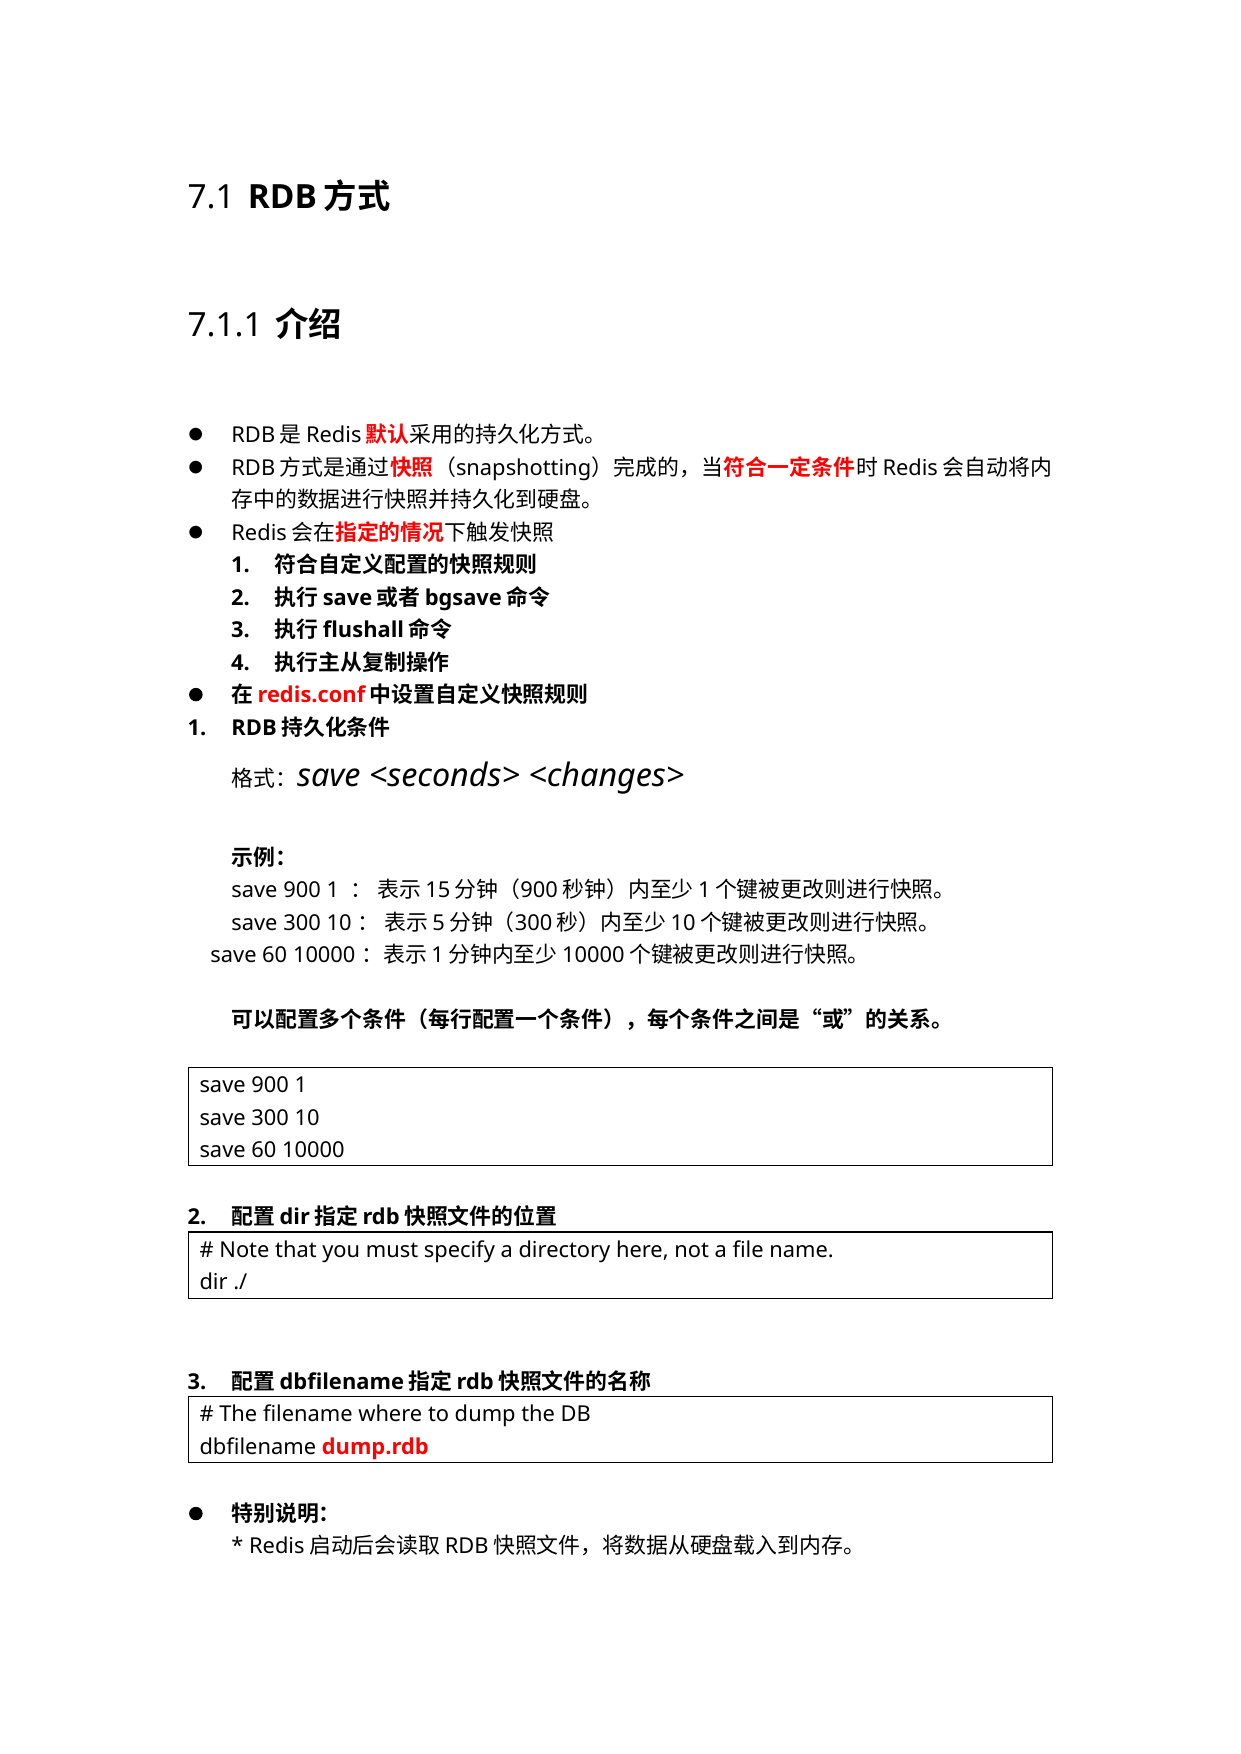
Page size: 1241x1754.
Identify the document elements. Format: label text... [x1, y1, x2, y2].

list 配置dir指定rdb快照文件的位置 [187, 1199, 1053, 1231]
list RDB方式是通过快照（snapshotting）完成的，当符合一定条件时Redis会自动将内存中的数据进行快照并持久化到硬盘。 [187, 449, 1053, 514]
text 格式：save <seconds> <changes> [187, 742, 1053, 807]
subtitle 介绍 [187, 289, 1053, 354]
list RDB是Redis默认采用的持久化方式。 [187, 417, 1053, 449]
text 可以配置多个条件（每行配置一个条件），每个条件之间是“或”的关系。 [187, 1002, 1053, 1034]
list 配置dbfilename指定rdb快照文件的名称 [187, 1363, 1053, 1396]
text save 60 10000 ：表示1分钟内至少10000个键被更改则进行快照。 [187, 937, 1053, 969]
list 执行flushall命令 [231, 612, 1053, 644]
list 执行主从复制操作 [231, 644, 1053, 677]
text save 300 10 ： 表示5分钟（300秒）内至少10个键被更改则进行快照。 [187, 904, 1053, 937]
text * Redis启动后会读取RDB快照文件，将数据从硬盘载入到内存。 [187, 1528, 1053, 1561]
list RDB持久化条件 [187, 709, 1053, 742]
text 示例： [187, 839, 1053, 872]
list 执行save或者bgsave命令 [231, 579, 1053, 612]
table_header # Note that you must specify a directory here, not a file name. dir ./ [189, 1233, 1052, 1297]
text save 900 1 ： 表示15分钟（900秒钟）内至少1个键被更改则进行快照。 [187, 872, 1053, 904]
table_header save 900 1 save 300 10 save 60 10000 [189, 1068, 1052, 1165]
list Redis会在指定的情况下触发快照 [187, 514, 1053, 547]
list 符合自定义配置的快照规则 [231, 547, 1053, 579]
list 特别说明： [187, 1496, 1053, 1528]
list 在redis.conf中设置自定义快照规则 [187, 677, 1053, 709]
subtitle RDB方式 [187, 162, 1053, 227]
table_header # The filename where to dump the DB dbfilename dump.rdb [189, 1397, 1052, 1462]
